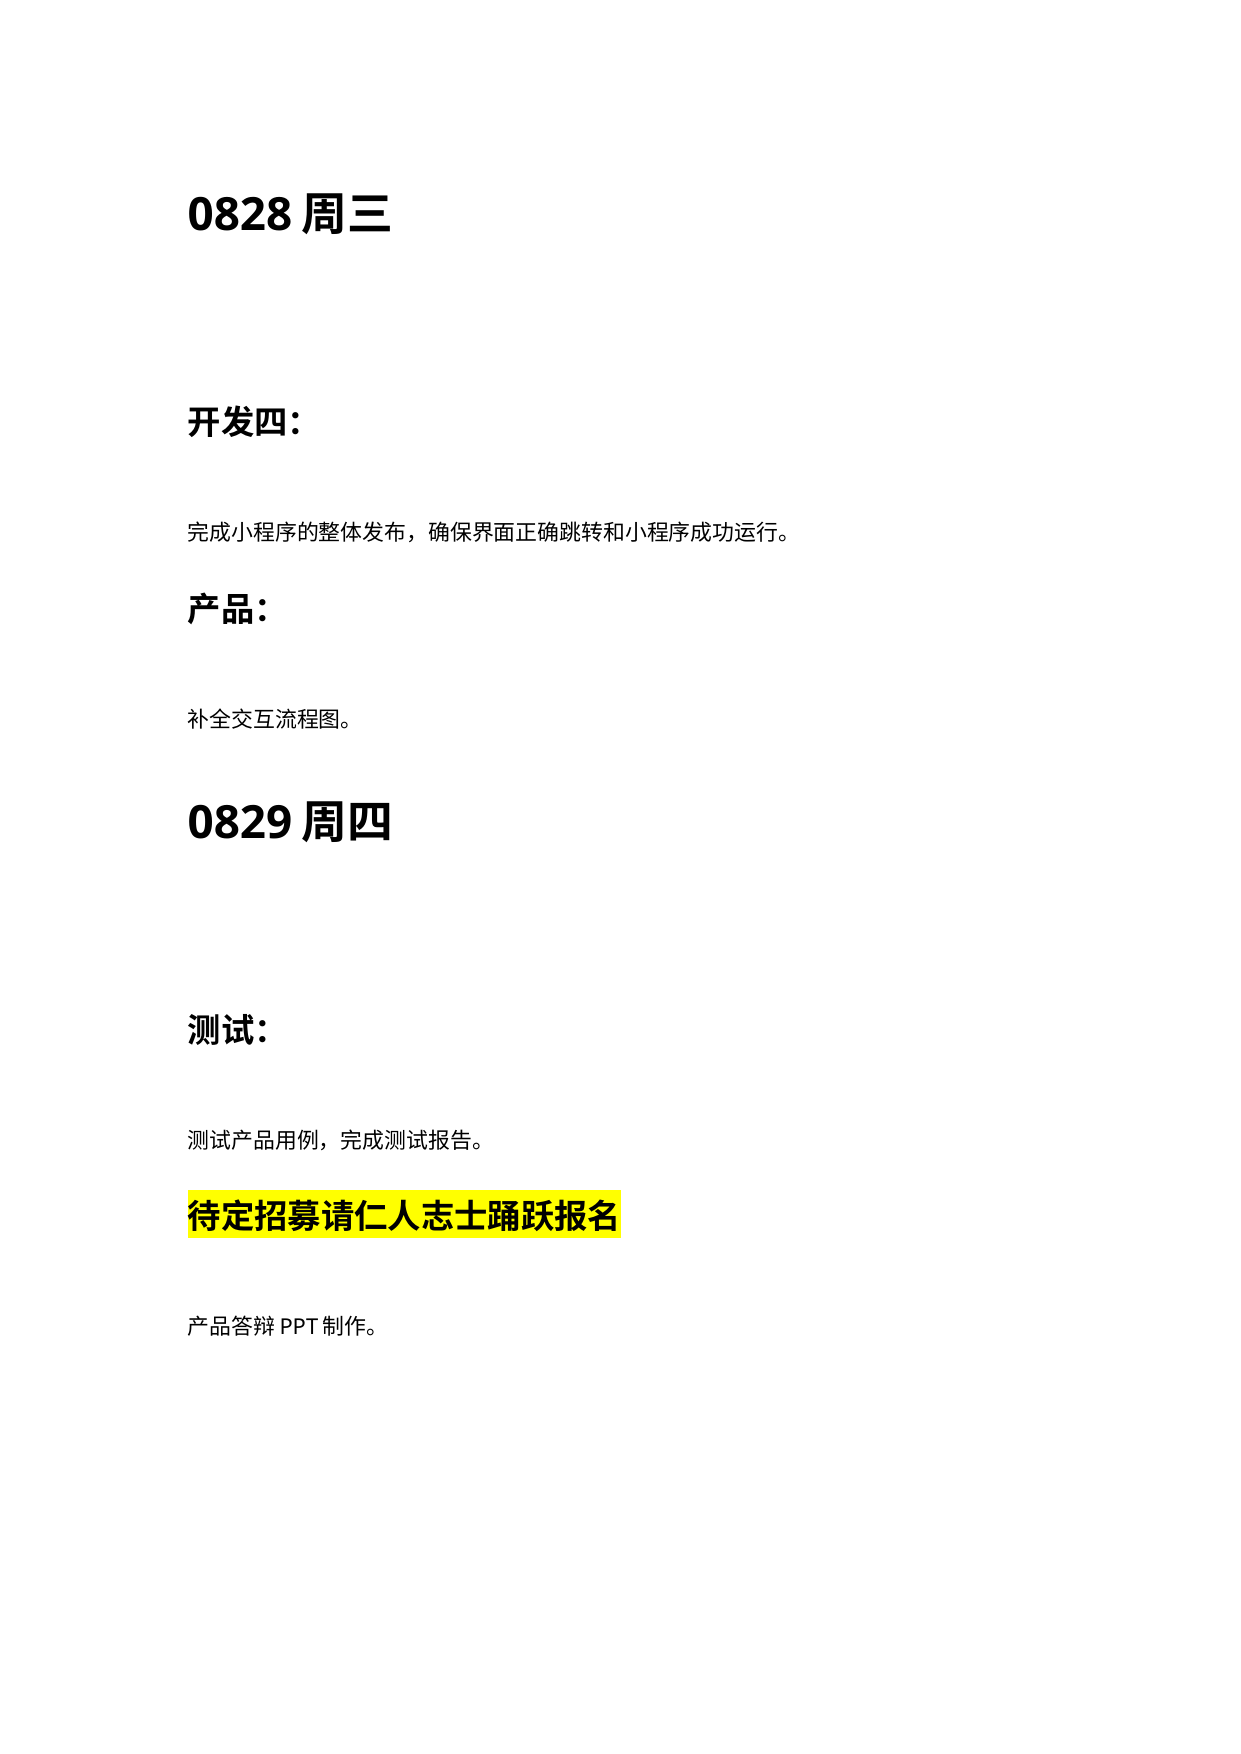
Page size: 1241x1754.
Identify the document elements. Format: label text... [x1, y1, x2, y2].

text 测试产品用例，完成测试报告。 [187, 1122, 1053, 1155]
subtitle 0829周四 [187, 769, 1053, 867]
text 产品答辩PPT制作。 [187, 1309, 1053, 1342]
text 完成小程序的整体发布，确保界面正确跳转和小程序成功运行。 [187, 515, 1053, 547]
text 补全交互流程图。 [187, 702, 1053, 734]
subtitle 0828周三 [187, 162, 1053, 259]
subtitle 产品： [187, 574, 1053, 639]
subtitle 待定招募请仁人志士踊跃报名 [187, 1182, 1053, 1247]
subtitle 开发四： [187, 388, 1053, 453]
subtitle 测试： [187, 995, 1053, 1060]
